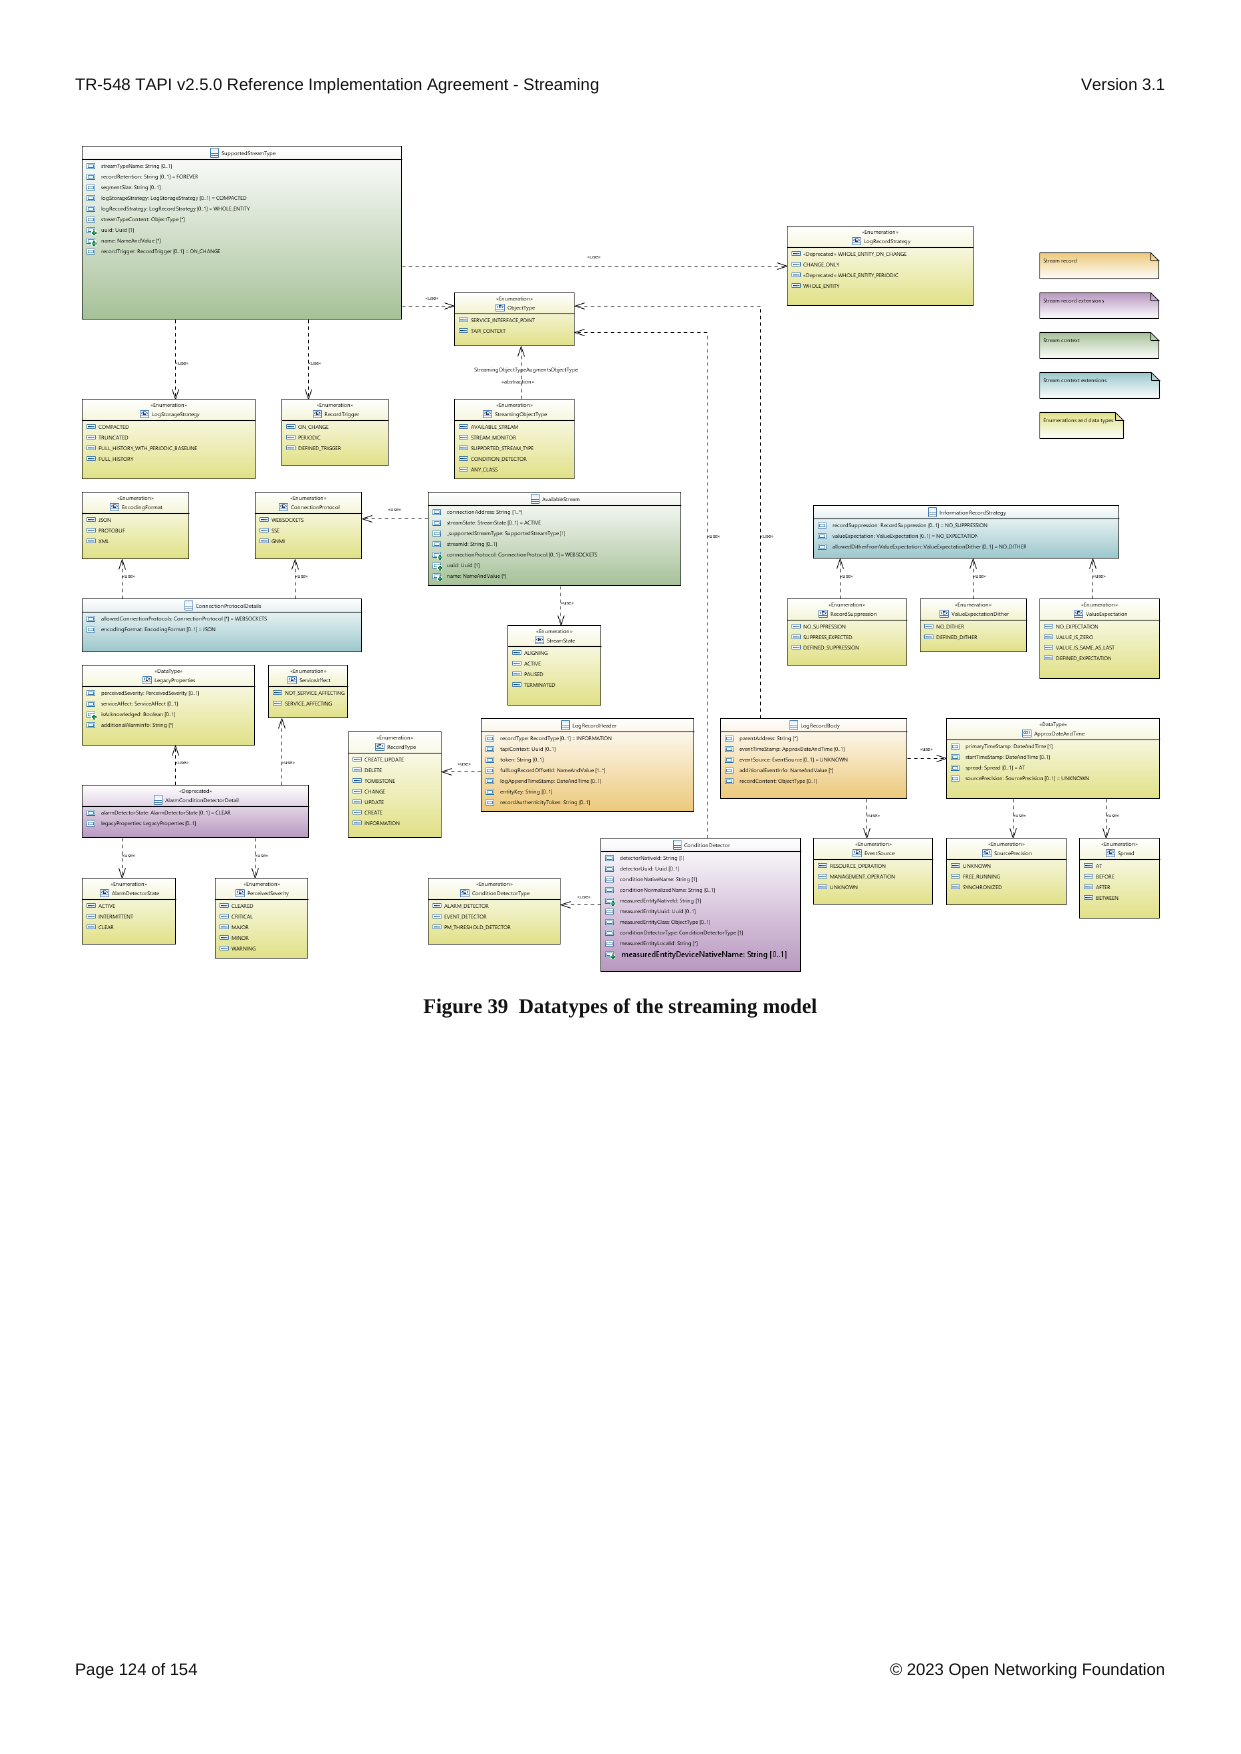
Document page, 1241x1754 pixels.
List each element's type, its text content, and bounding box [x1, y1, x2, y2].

text Figure 39 Datatypes of the streaming model [75, 994, 1165, 1018]
picture [75, 139, 1166, 978]
